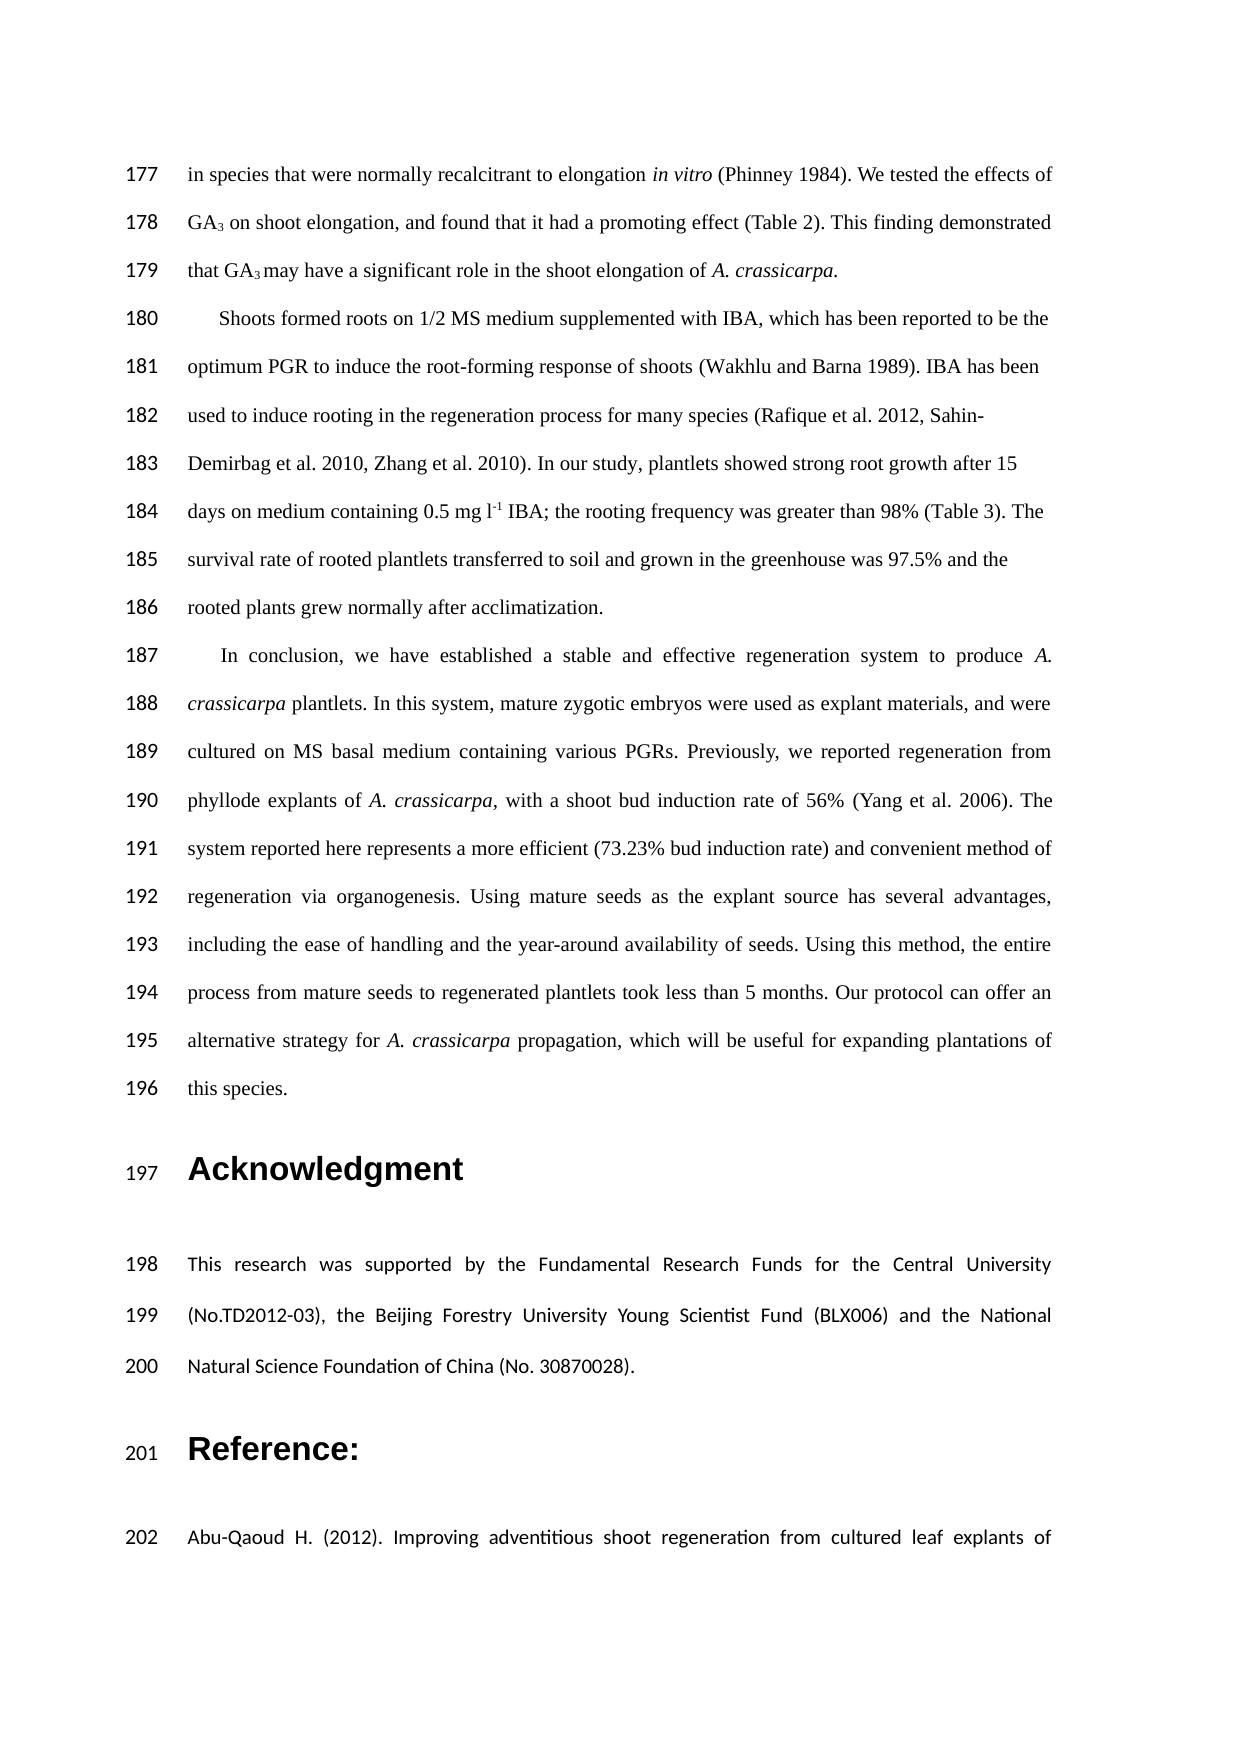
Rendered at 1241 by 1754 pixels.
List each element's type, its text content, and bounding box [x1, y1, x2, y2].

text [187, 162, 1053, 282]
text This research was supported by the Fundamental Research Funds for the Central University (No.TD2012-03), the Beijing Forestry University Young Scientist Fund (BLX006) and the National Natural Science Foundation of China (No. 30870028). [187, 1251, 1053, 1378]
subtitle Shoots formed roots on 1/2 MS medium supplemented with IBA, which has been reported to be the optimum PGR to induce the root-forming response of shoots (Wakhlu and Barna 1989). IBA has been used to induce rooting in the regeneration process for many species (Rafique et al. 2012, Sahin-Demirbag et al. 2010, Zhang et al. 2010). In our study, plantlets showed strong root growth after 15 days on medium containing 0.5 mg l-1 IBA; the rooting frequency was greater than 98% (Table 3). The survival rate of rooted plantlets transferred to soil and grown in the greenhouse was 97.5% and the rooted plants grew normally after acclimatization. [187, 306, 1053, 619]
subtitle Reference: [187, 1429, 1053, 1467]
text In conclusion, we have established a stable and effective regeneration system to produce A. crassicarpa plantlets. In this system, mature zygotic embryos were used as explant materials, and were cultured on MS basal medium containing various PGRs. Previously, we reported regeneration from phyllode explants of A. crassicarpa, with a shoot bud induction rate of 56% (Yang et al. 2006). The system reported here represents a more efficient (73.23% bud induction rate) and convenient method of regeneration via organogenesis. Using mature seeds as the explant source has several advantages, including the ease of handling and the year-around availability of seeds. Using this method, the entire process from mature seeds to regenerated plantlets took less than 5 months. Our protocol can offer an alternative strategy for A. crassicarpa propagation, which will be useful for expanding plantations of this species. [187, 643, 1053, 1100]
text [187, 1524, 1053, 1550]
subtitle Acknowledgment [187, 1149, 1053, 1188]
